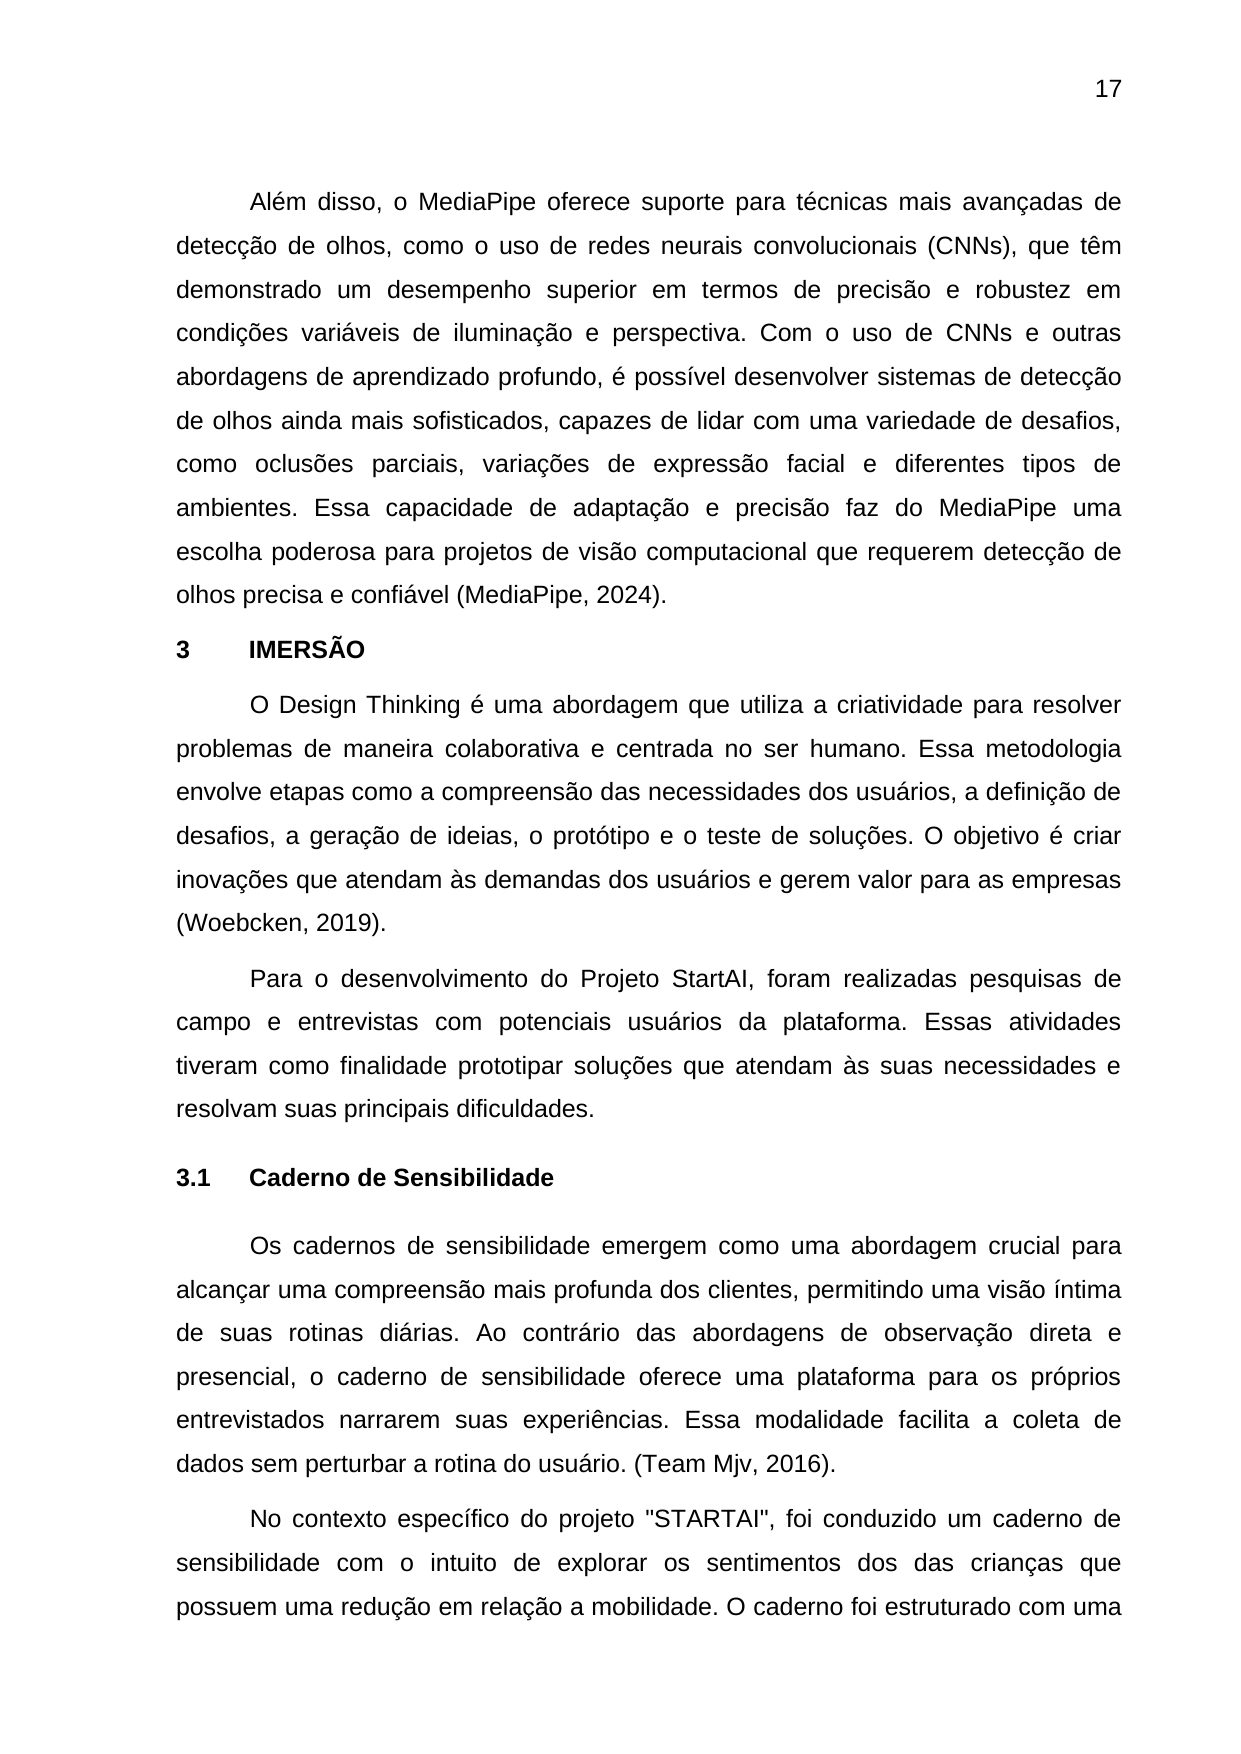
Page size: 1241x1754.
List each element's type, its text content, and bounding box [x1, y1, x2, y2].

text Além disso, o MediaPipe oferece suporte para técnicas mais avançadas de detecção de olhos, como o uso de redes neurais convolucionais (CNNs), que têm demonstrado um desempenho superior em termos de precisão e robustez em condições variáveis de iluminação e perspectiva. Com o uso de CNNs e outras abordagens de aprendizado profundo, é possível desenvolver sistemas de detecção de olhos ainda mais sofisticados, capazes de lidar com uma variedade de desafios, como oclusões parciais, variações de expressão facial e diferentes tipos de ambientes. Essa capacidade de adaptação e precisão faz do MediaPipe uma escolha poderosa para projetos de visão computacional que requerem detecção de olhos precisa e confiável (MediaPipe, 2024). [176, 187, 1123, 609]
subtitle 3.1 Caderno de Sensibilidade [176, 1162, 1134, 1191]
text Os cadernos de sensibilidade emergem como uma abordagem crucial para alcançar uma compreensão mais profunda dos clientes, permitindo uma visão íntima de suas rotinas diárias. Ao contrário das abordagens de observação direta e presencial, o caderno de sensibilidade oferece uma plataforma para os próprios entrevistados narrarem suas experiências. Essa modalidade facilita a coleta de dados sem perturbar a rotina do usuário. (Team Mjv, 2016). [176, 1231, 1123, 1478]
subtitle 3 IMERSÃO [176, 636, 1134, 664]
text O Design Thinking é uma abordagem que utiliza a criatividade para resolver problemas de maneira colaborativa e centrada no ser humano. Essa metodologia envolve etapas como a compreensão das necessidades dos usuários, a definição de desafios, a geração de ideias, o protótipo e o teste de soluções. O objetivo é criar inovações que atendam às demandas dos usuários e gerem valor para as empresas (Woebcken, 2019). [176, 690, 1123, 937]
text Para o desenvolvimento do Projeto StartAI, foram realizadas pesquisas de campo e entrevistas com potenciais usuários da plataforma. Essas atividades tiveram como finalidade prototipar soluções que atendam às suas necessidades e resolvam suas principais dificuldades. [176, 963, 1123, 1123]
